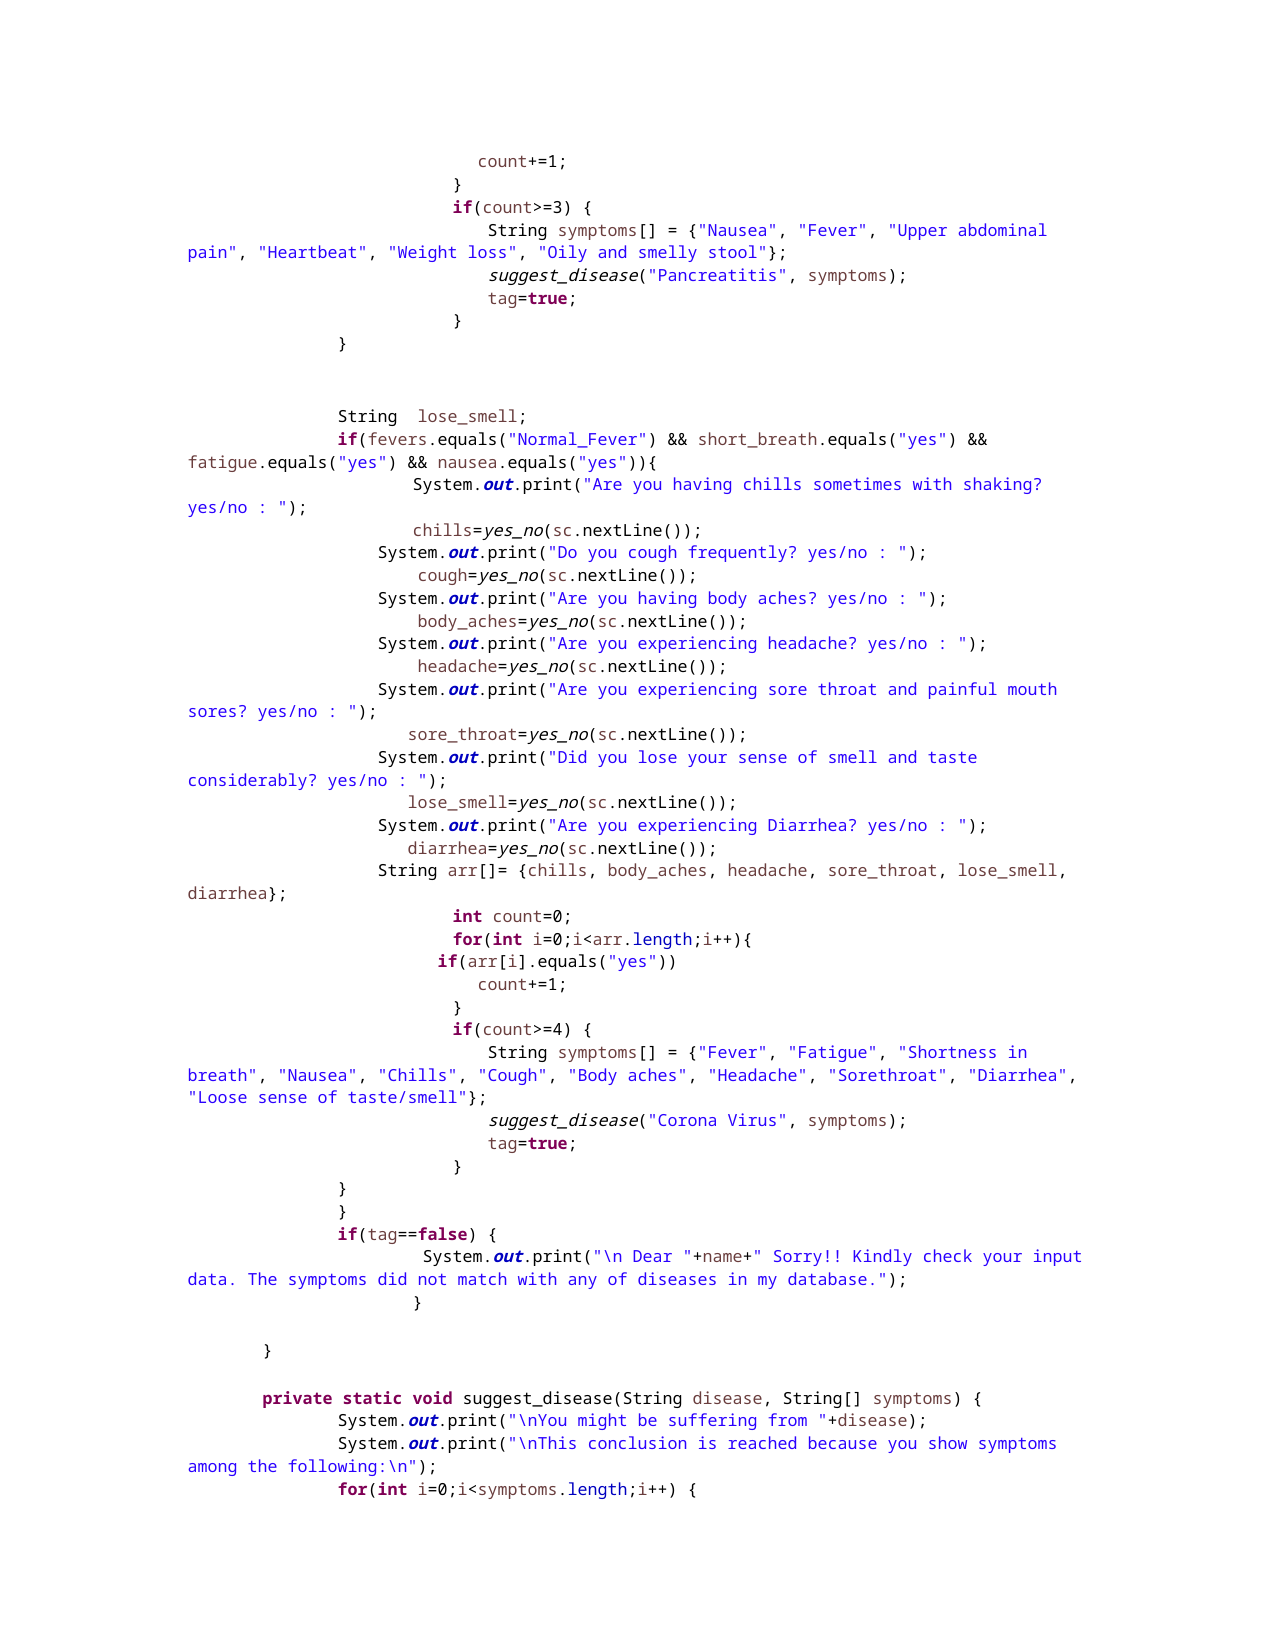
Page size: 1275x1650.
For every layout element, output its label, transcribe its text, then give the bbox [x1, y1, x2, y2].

text } [187, 1338, 1087, 1361]
text System.out.print("Did you lose your sense of smell and taste considerably? yes/no : "); [187, 745, 1087, 791]
text diarrhea=yes_no(sc.nextLine()); [187, 836, 1087, 859]
text } [187, 1290, 1087, 1313]
text System.out.print("\n Dear "+name+" Sorry!! Kindly check your input data. The symptoms did not match with any of diseases in my database."); [187, 1245, 1087, 1290]
text private static void suggest_disease(String disease, String[] symptoms) { [187, 1386, 1087, 1409]
text String symptoms[] = {"Fever", "Fatigue", "Shortness in breath", "Nausea", "Chills", "Cough", "Body aches", "Headache", "Sorethroat", "Diarrhea", "Loose sense of taste/smell"}; [187, 1041, 1087, 1109]
text System.out.print("Are you experiencing sore throat and painful mouth sores? yes/no : "); [187, 677, 1087, 723]
text if(fevers.equals("Normal_Fever") && short_breath.equals("yes") && fatigue.equals("yes") && nausea.equals("yes")){ [187, 427, 1087, 473]
text System.out.print("\nYou might be suffering from "+disease); [187, 1409, 1087, 1432]
text chills=yes_no(sc.nextLine()); [187, 518, 1087, 541]
text suggest_disease("Pancreatitis", symptoms); [187, 263, 1087, 286]
text tag=true; [187, 286, 1087, 309]
text } [187, 1177, 1087, 1199]
text } [187, 309, 1087, 332]
text headache=yes_no(sc.nextLine()); [187, 654, 1087, 677]
text } [187, 1199, 1087, 1222]
text } [187, 995, 1087, 1018]
text String arr[]= {chills, body_aches, headache, sore_throat, lose_smell, diarrhea}; [187, 859, 1087, 904]
text if(tag==false) { [187, 1222, 1087, 1245]
text lose_smell=yes_no(sc.nextLine()); [187, 791, 1087, 813]
text for(int i=0;i<arr.length;i++){ [187, 927, 1087, 950]
text String symptoms[] = {"Nausea", "Fever", "Upper abdominal pain", "Heartbeat", "Weight loss", "Oily and smelly stool"}; [187, 218, 1087, 263]
text cough=yes_no(sc.nextLine()); [187, 564, 1087, 586]
text } [187, 173, 1087, 195]
text System.out.print("Are you experiencing Diarrhea? yes/no : "); [187, 813, 1087, 836]
text for(int i=0;i<symptoms.length;i++) { [187, 1477, 1087, 1500]
text body_aches=yes_no(sc.nextLine()); [187, 609, 1087, 632]
text System.out.print("Are you experiencing headache? yes/no : "); [187, 632, 1087, 654]
text int count=0; [187, 904, 1087, 927]
text String lose_smell; [187, 405, 1087, 427]
text if(arr[i].equals("yes")) [187, 950, 1087, 972]
text count+=1; [187, 150, 1087, 173]
text suggest_disease("Corona Virus", symptoms); [187, 1109, 1087, 1131]
text System.out.print("Are you having chills sometimes with shaking? yes/no : "); [187, 473, 1087, 518]
text tag=true; [187, 1131, 1087, 1154]
text sore_throat=yes_no(sc.nextLine()); [187, 723, 1087, 745]
text System.out.print("\nThis conclusion is reached because you show symptoms among the following:\n"); [187, 1432, 1087, 1477]
text System.out.print("Are you having body aches? yes/no : "); [187, 586, 1087, 609]
text if(count>=4) { [187, 1018, 1087, 1041]
text } [187, 1154, 1087, 1177]
text } [187, 332, 1087, 354]
text count+=1; [187, 972, 1087, 995]
text System.out.print("Do you cough frequently? yes/no : "); [187, 541, 1087, 564]
text if(count>=3) { [187, 195, 1087, 218]
